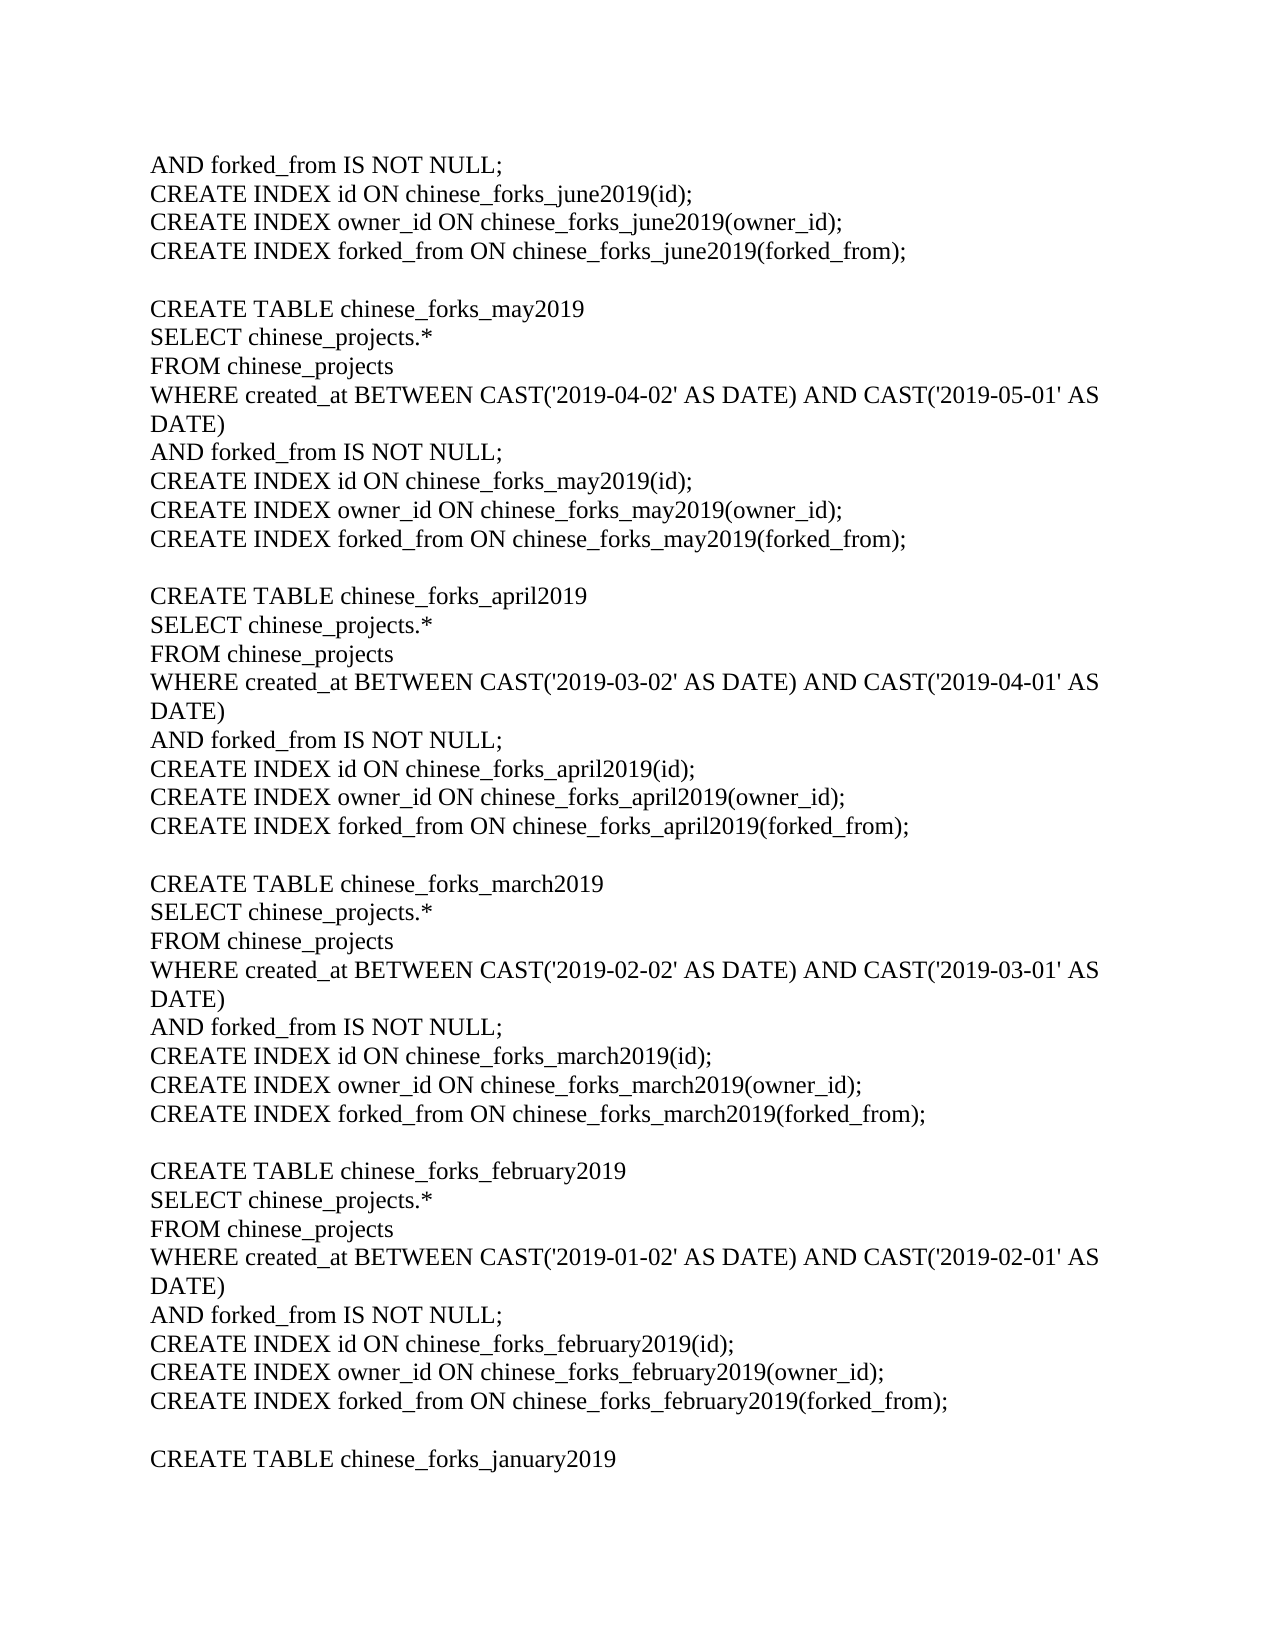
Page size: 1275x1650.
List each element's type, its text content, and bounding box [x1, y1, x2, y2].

text CREATE INDEX owner_id ON chinese_forks_may2019(owner_id); [150, 495, 1125, 524]
text WHERE created_at BETWEEN CAST('2019-02-02' AS DATE) AND CAST('2019-03-01' AS DATE) [150, 955, 1125, 1012]
text CREATE INDEX id ON chinese_forks_june2019(id); [150, 179, 1125, 207]
text WHERE created_at BETWEEN CAST('2019-01-02' AS DATE) AND CAST('2019-02-01' AS DATE) [150, 1242, 1125, 1300]
text CREATE TABLE chinese_forks_may2019 [150, 294, 1125, 322]
text FROM chinese_projects [150, 639, 1125, 667]
text SELECT chinese_projects.* [150, 610, 1125, 639]
text FROM chinese_projects [150, 351, 1125, 380]
text CREATE INDEX id ON chinese_forks_april2019(id); [150, 754, 1125, 782]
text CREATE TABLE chinese_forks_february2019 [150, 1156, 1125, 1185]
text CREATE INDEX owner_id ON chinese_forks_march2019(owner_id); [150, 1070, 1125, 1099]
text CREATE INDEX owner_id ON chinese_forks_february2019(owner_id); [150, 1357, 1125, 1386]
text AND forked_from IS NOT NULL; [150, 150, 1125, 179]
text CREATE INDEX id ON chinese_forks_february2019(id); [150, 1329, 1125, 1357]
text CREATE INDEX owner_id ON chinese_forks_june2019(owner_id); [150, 207, 1125, 236]
text CREATE TABLE chinese_forks_march2019 [150, 869, 1125, 897]
text AND forked_from IS NOT NULL; [150, 725, 1125, 754]
text AND forked_from IS NOT NULL; [150, 1012, 1125, 1041]
text FROM chinese_projects [150, 926, 1125, 955]
text SELECT chinese_projects.* [150, 1185, 1125, 1214]
text WHERE created_at BETWEEN CAST('2019-04-02' AS DATE) AND CAST('2019-05-01' AS DATE) [150, 380, 1125, 437]
text CREATE INDEX forked_from ON chinese_forks_april2019(forked_from); [150, 811, 1125, 840]
text CREATE INDEX owner_id ON chinese_forks_april2019(owner_id); [150, 782, 1125, 811]
text CREATE TABLE chinese_forks_january2019 [150, 1444, 1125, 1472]
text CREATE INDEX forked_from ON chinese_forks_march2019(forked_from); [150, 1099, 1125, 1127]
text CREATE INDEX forked_from ON chinese_forks_february2019(forked_from); [150, 1386, 1125, 1415]
text CREATE TABLE chinese_forks_april2019 [150, 581, 1125, 610]
text SELECT chinese_projects.* [150, 322, 1125, 351]
text AND forked_from IS NOT NULL; [150, 1300, 1125, 1329]
text CREATE INDEX id ON chinese_forks_march2019(id); [150, 1041, 1125, 1070]
text CREATE INDEX forked_from ON chinese_forks_june2019(forked_from); [150, 236, 1125, 265]
text SELECT chinese_projects.* [150, 897, 1125, 926]
text CREATE INDEX forked_from ON chinese_forks_may2019(forked_from); [150, 524, 1125, 552]
text FROM chinese_projects [150, 1214, 1125, 1242]
text CREATE INDEX id ON chinese_forks_may2019(id); [150, 466, 1125, 495]
text AND forked_from IS NOT NULL; [150, 437, 1125, 466]
text WHERE created_at BETWEEN CAST('2019-03-02' AS DATE) AND CAST('2019-04-01' AS DATE) [150, 667, 1125, 725]
